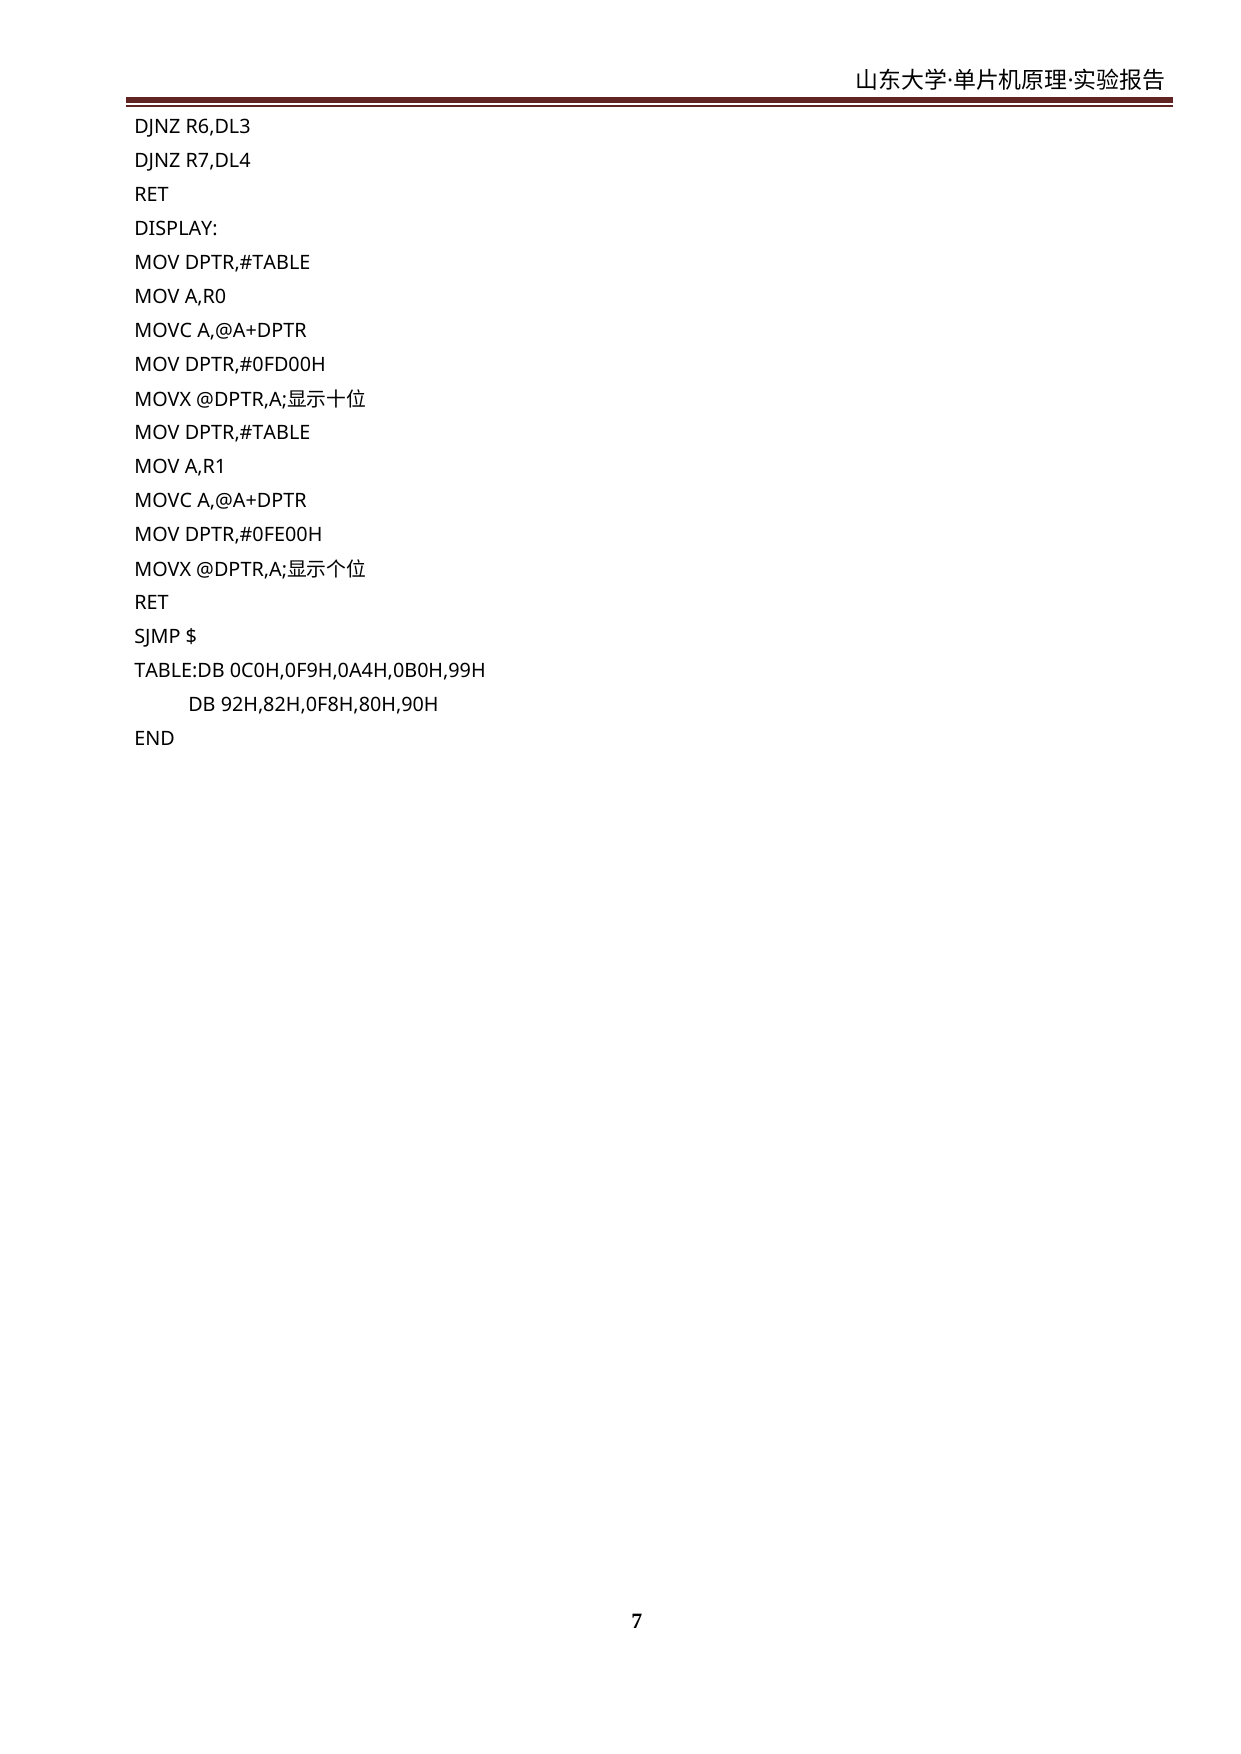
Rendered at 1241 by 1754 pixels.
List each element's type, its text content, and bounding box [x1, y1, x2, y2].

text RET [134, 177, 1165, 211]
text DJNZ R6,DL3 [134, 109, 1165, 143]
text MOVC A,@A+DPTR [134, 483, 1165, 517]
text MOV DPTR,#0FE00H [134, 517, 1165, 551]
text DB 92H,82H,0F8H,80H,90H [134, 686, 1165, 720]
text MOVX @DPTR,A;显示十位 [134, 381, 1165, 415]
text END [134, 720, 1165, 754]
text DJNZ R7,DL4 [134, 143, 1165, 177]
text MOV DPTR,#0FD00H [134, 347, 1165, 381]
text MOVC A,@A+DPTR [134, 313, 1165, 347]
text MOV A,R1 [134, 449, 1165, 483]
text MOV DPTR,#TABLE [134, 245, 1165, 279]
text SJMP $ [134, 618, 1165, 652]
text MOVX @DPTR,A;显示个位 [134, 551, 1165, 584]
text MOV A,R0 [134, 279, 1165, 313]
text TABLE:DB 0C0H,0F9H,0A4H,0B0H,99H [134, 652, 1165, 686]
text RET [134, 584, 1165, 618]
text DISPLAY: [134, 211, 1165, 245]
text MOV DPTR,#TABLE [134, 415, 1165, 449]
